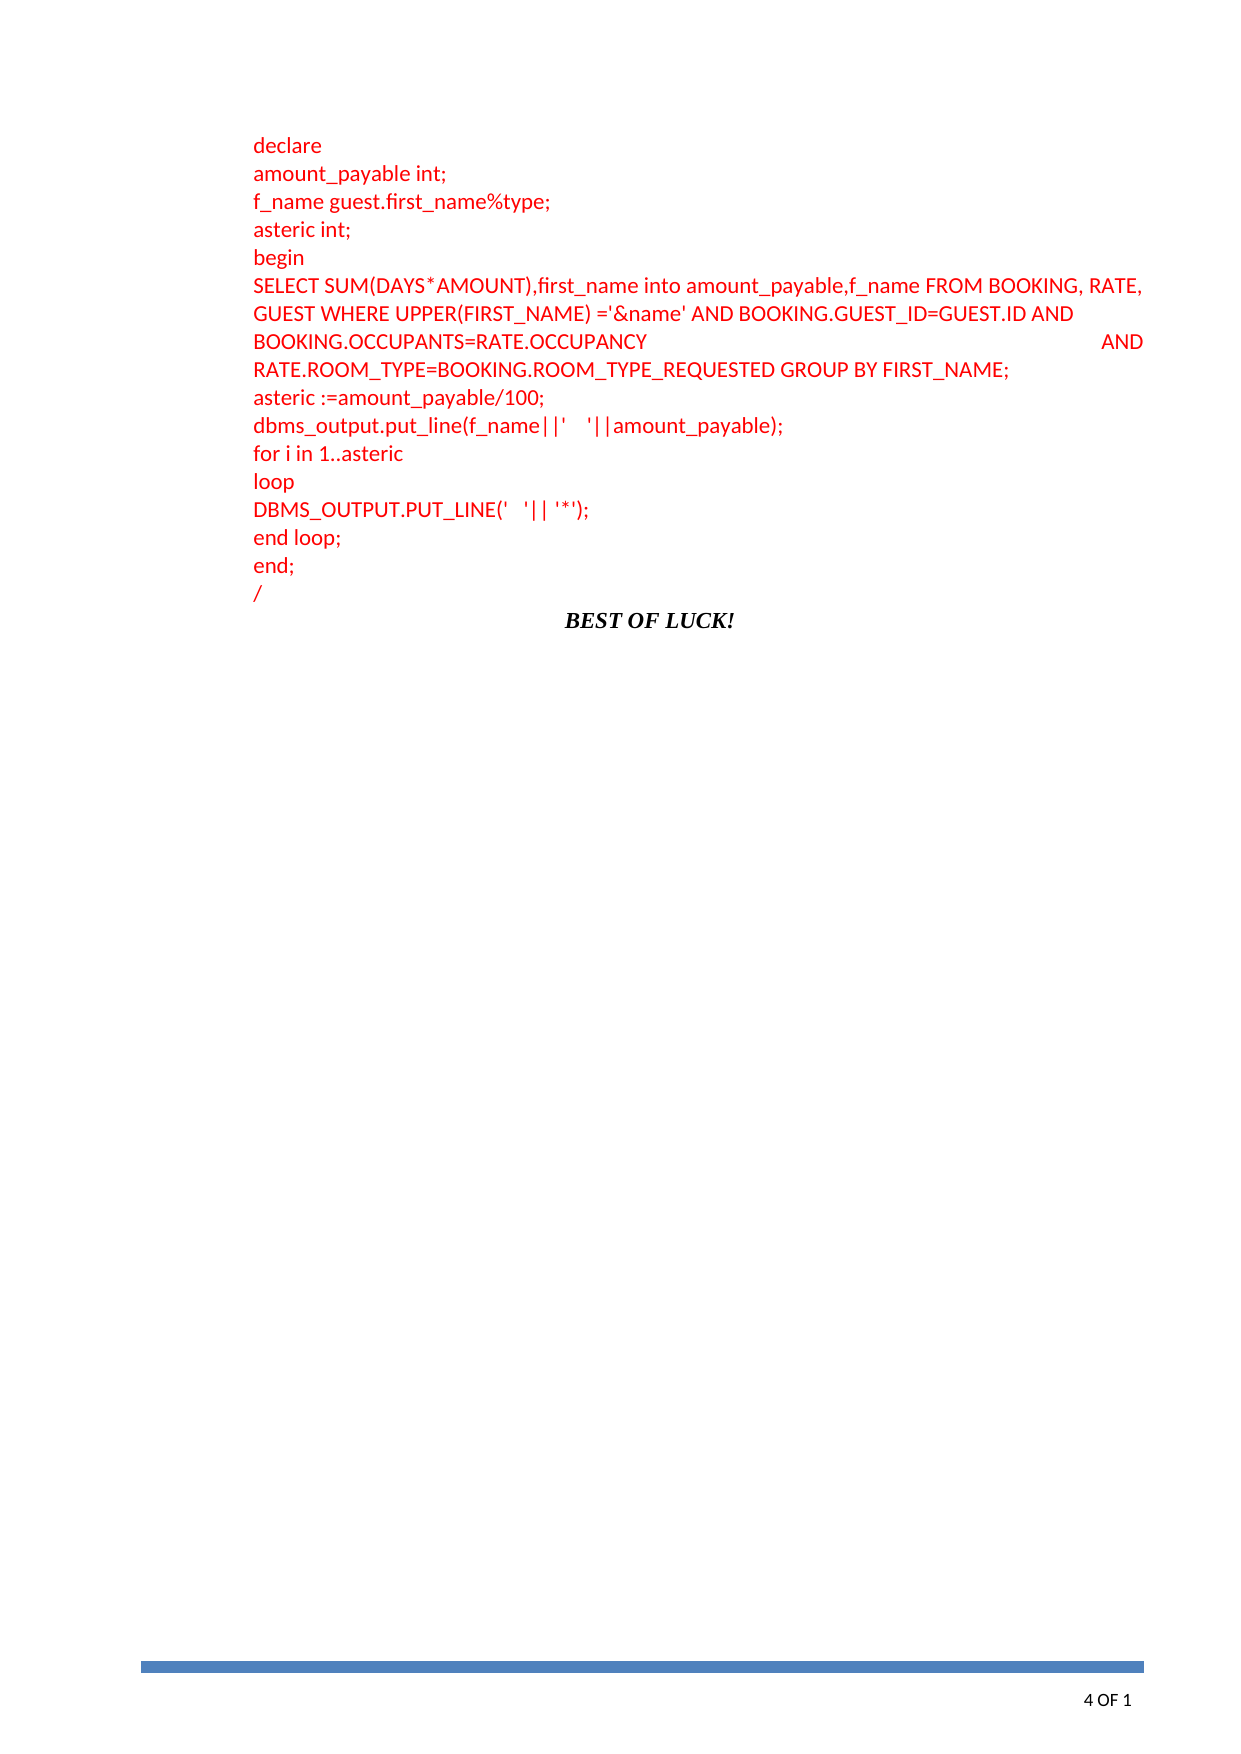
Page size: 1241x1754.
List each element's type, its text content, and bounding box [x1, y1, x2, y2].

list asteric int; [253, 215, 1144, 243]
list loop [253, 467, 1144, 495]
list end; [253, 551, 1144, 579]
list asteric :=amount_payable/100; [253, 383, 1144, 411]
list BOOKING.OCCUPANTS=RATE.OCCUPANCY AND RATE.ROOM_TYPE=BOOKING.ROOM_TYPE_REQUESTED GROUP BY FIRST_NAME; [253, 327, 1144, 383]
list dbms_output.put_line(f_name||' '||amount_payable); [253, 411, 1144, 439]
list DBMS_OUTPUT.PUT_LINE(' '|| '*'); [253, 495, 1144, 523]
list end loop; [253, 523, 1144, 551]
list SELECT SUM(DAYS*AMOUNT),first_name into amount_payable,f_name FROM BOOKING, RATE, GUEST WHERE UPPER(FIRST_NAME) ='&name' AND BOOKING.GUEST_ID=GUEST.ID AND [253, 271, 1144, 327]
list / [253, 579, 1144, 607]
text BEST OF LUCK! [141, 607, 1144, 634]
list f_name guest.first_name%type; [253, 187, 1144, 215]
list for i in 1..asteric [253, 439, 1144, 467]
list declare [253, 131, 1144, 159]
list amount_payable int; [253, 159, 1144, 187]
list begin [253, 243, 1144, 271]
